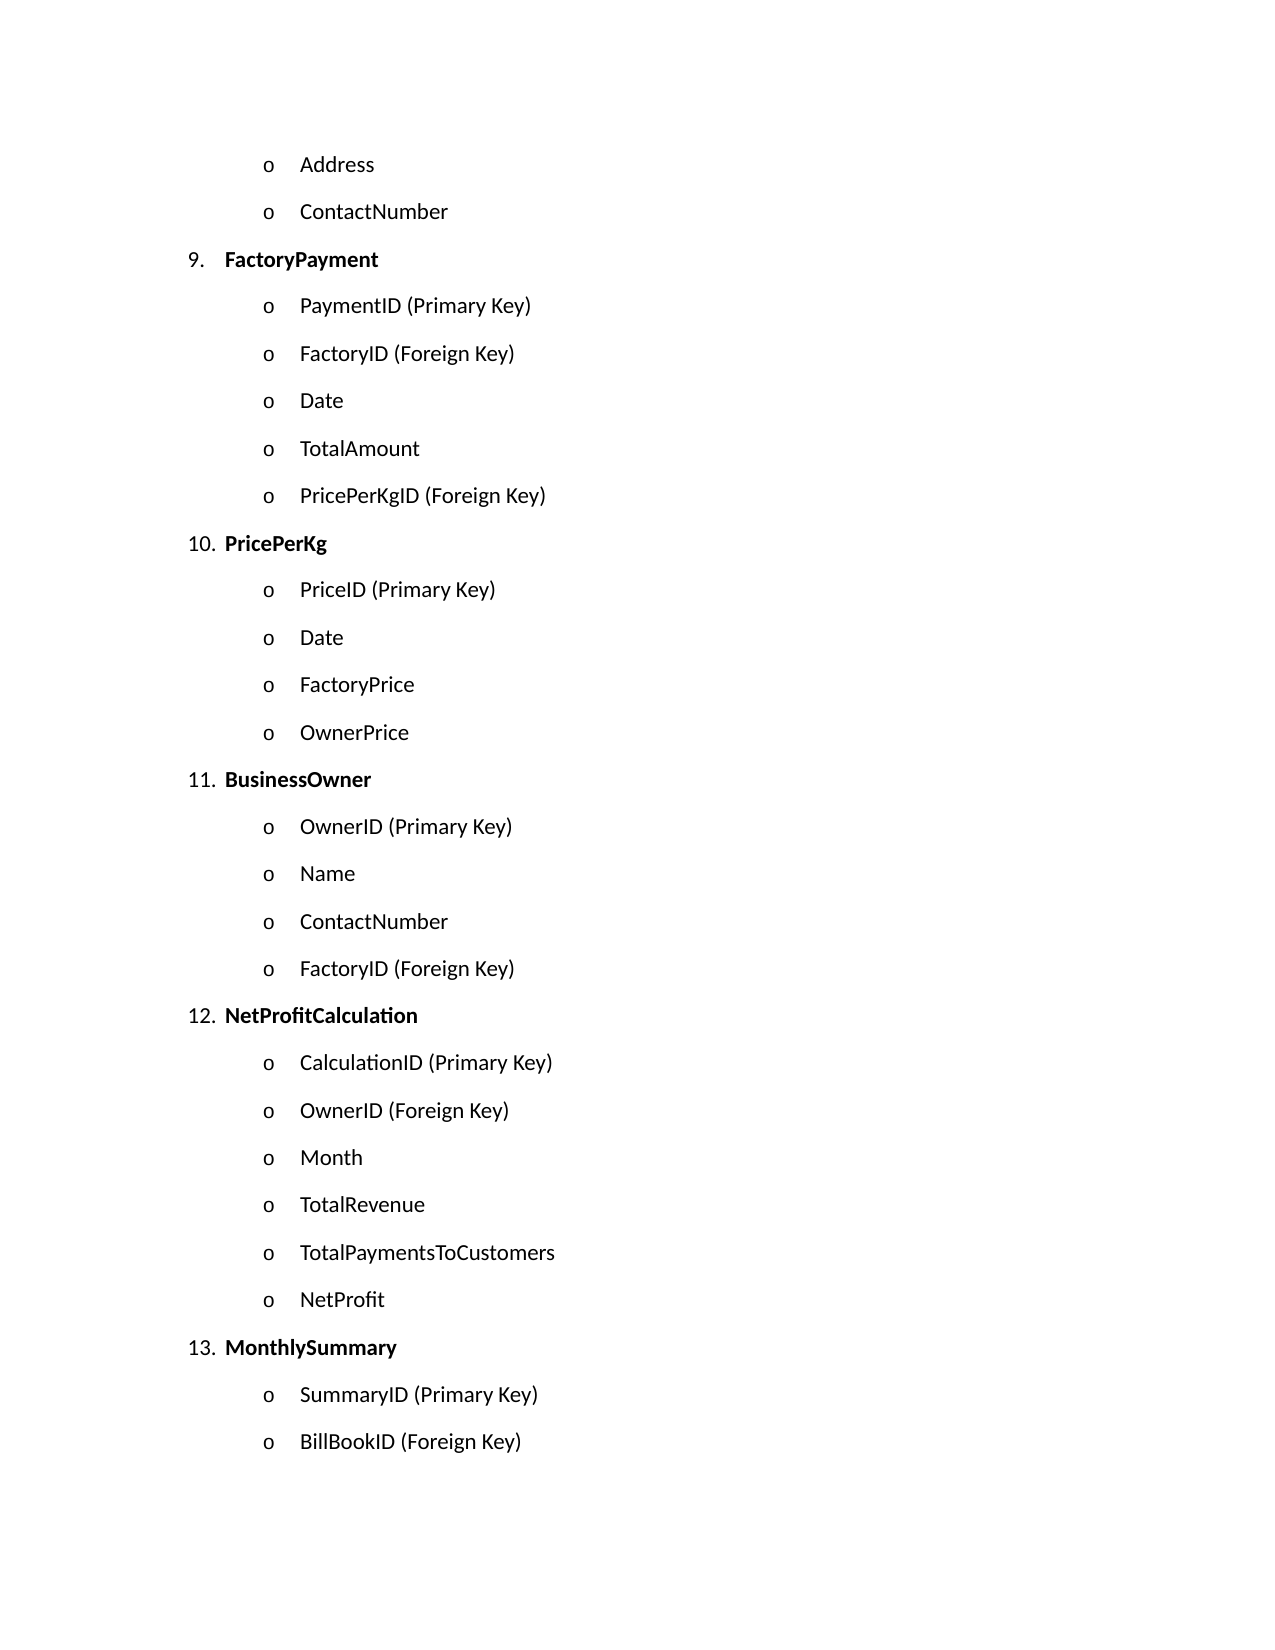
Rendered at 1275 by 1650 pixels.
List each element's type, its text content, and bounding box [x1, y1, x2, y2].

list PaymentID (Primary Key) [262, 292, 1125, 320]
list FactoryPrice [262, 670, 1125, 699]
list CalculationID (Primary Key) [262, 1048, 1125, 1077]
list BillBookID (Foreign Key) [262, 1427, 1125, 1456]
list NetProfitCalculation [187, 1002, 1125, 1029]
list OwnerID (Foreign Key) [262, 1096, 1125, 1124]
list Date [262, 386, 1125, 415]
list OwnerPrice [262, 718, 1125, 746]
list Name [262, 859, 1125, 888]
list TotalAmount [262, 434, 1125, 462]
list BusinessOwner [187, 765, 1125, 793]
list PriceID (Primary Key) [262, 576, 1125, 604]
list FactoryID (Foreign Key) [262, 339, 1125, 368]
list FactoryID (Foreign Key) [262, 954, 1125, 983]
list SummaryID (Primary Key) [262, 1380, 1125, 1408]
list NetProfit [262, 1285, 1125, 1314]
list TotalRevenue [262, 1191, 1125, 1219]
list TotalPaymentsToCustomers [262, 1238, 1125, 1267]
list Address [262, 150, 1125, 178]
list PricePerKgID (Foreign Key) [262, 481, 1125, 510]
list ContactNumber [262, 197, 1125, 226]
list FactoryPayment [187, 245, 1125, 273]
list ContactNumber [262, 907, 1125, 935]
list PricePerKg [187, 529, 1125, 557]
list OwnerID (Primary Key) [262, 812, 1125, 841]
list Date [262, 623, 1125, 651]
list MonthlySummary [187, 1333, 1125, 1361]
list Month [262, 1143, 1125, 1172]
